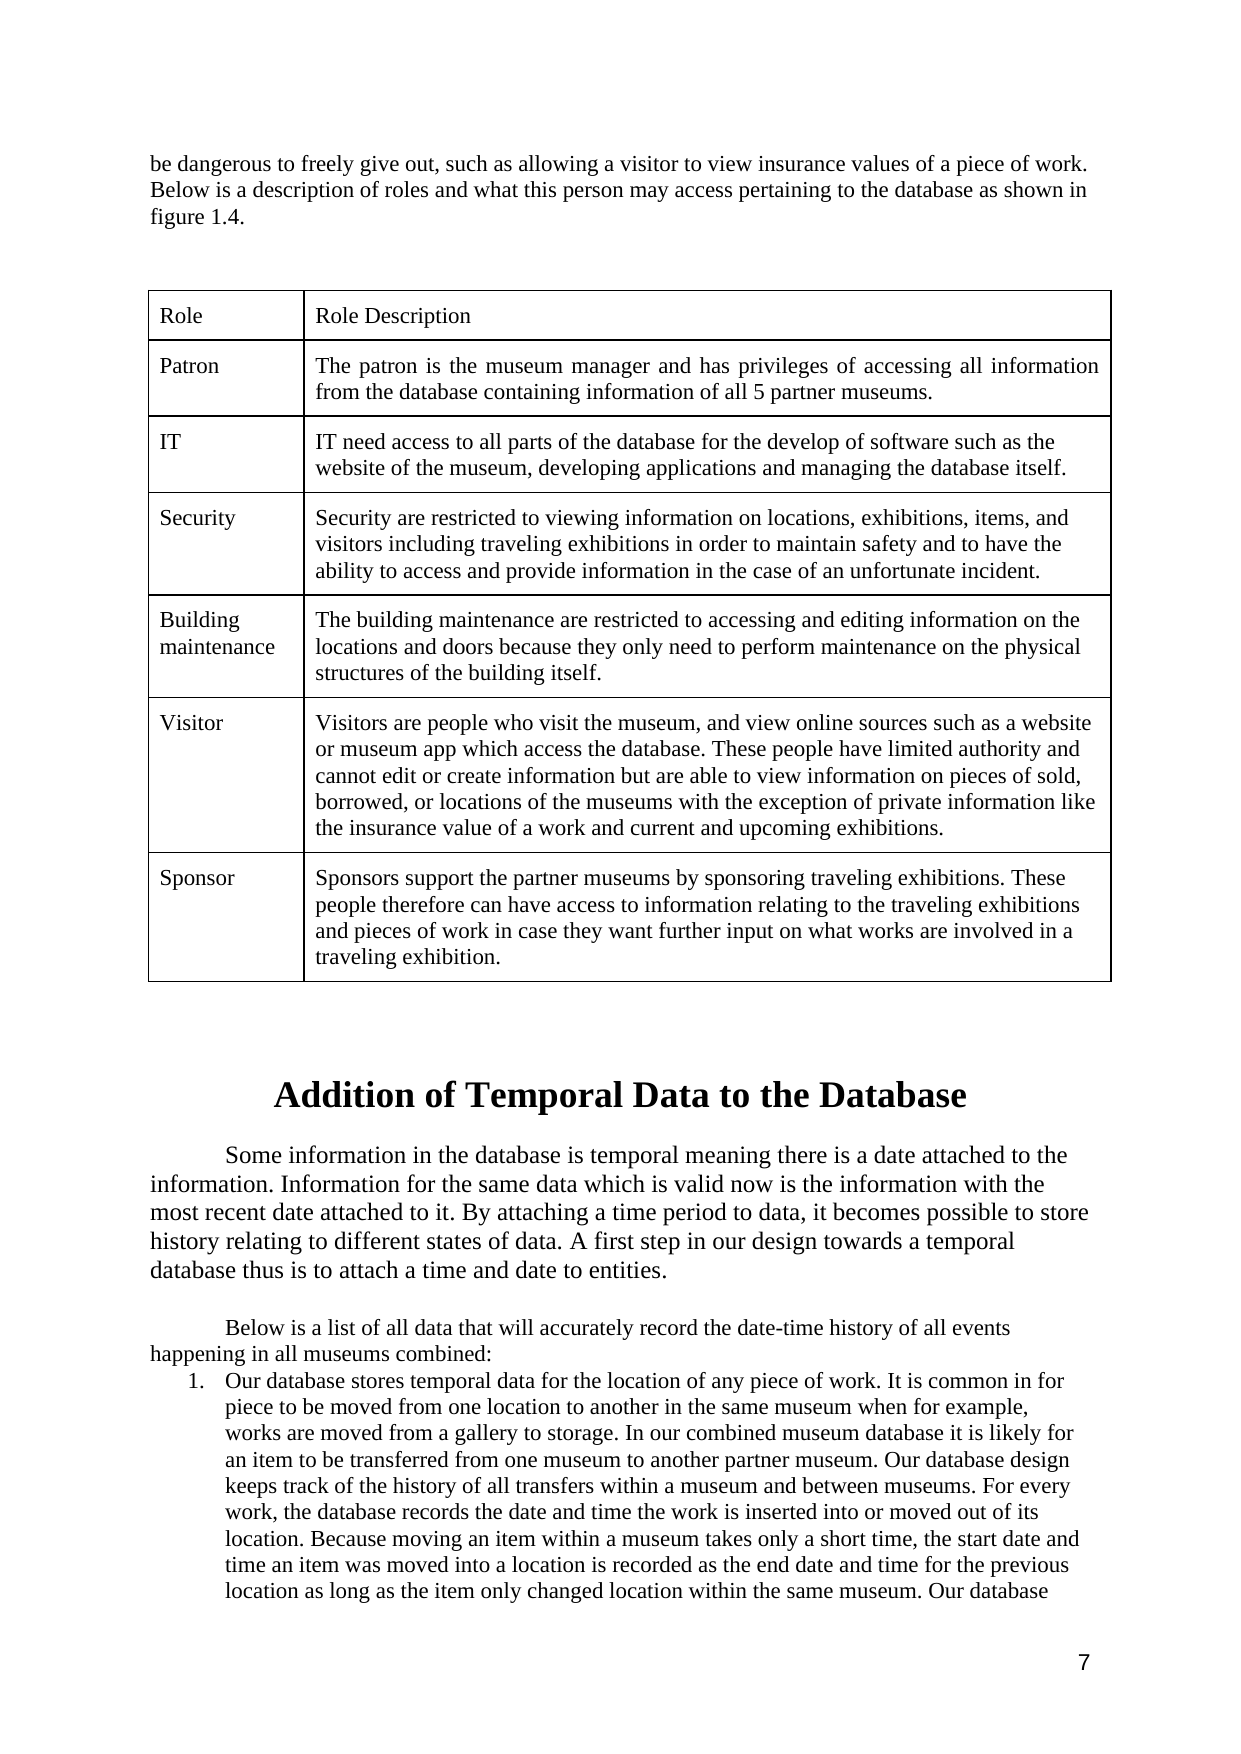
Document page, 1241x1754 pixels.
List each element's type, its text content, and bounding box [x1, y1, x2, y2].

table_header Role [149, 291, 303, 339]
table_cell Security are restricted to viewing information on locations, exhibitions, items, and visitors including traveling exhibitions in order to maintain safety and to have the ability to access and provide information in the case of an unfortunate incident. [305, 493, 1110, 594]
table_cell IT need access to all parts of the database for the develop of software such as the website of the museum, developing applications and managing the database itself. [305, 417, 1110, 492]
table_cell Sponsors support the partner museums by sponsoring traveling exhibitions. These people therefore can have access to information relating to the traveling exhibitions and pieces of work in case they want further input on what works are involved in a traveling exhibition. [305, 853, 1110, 981]
text Addition of Temporal Data to the Database [150, 1073, 1090, 1116]
table_cell IT [149, 417, 303, 492]
table_cell Visitor [149, 698, 303, 852]
table_cell Building maintenance [149, 596, 303, 697]
table_cell Patron [149, 341, 303, 415]
text Some information in the database is temporal meaning there is a date attached to the information. Information for the same data which is valid now is the information with the most recent date attached to it. By attaching a time period to data, it becomes possible to store history relating to different states of data. A first step in our design towards a temporal database thus is to attach a time and date to entities. [150, 1140, 1090, 1284]
table_cell Sponsor [149, 853, 303, 981]
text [150, 150, 1090, 229]
table_cell Visitors are people who visit the museum, and view online sources such as a website or museum app which access the database. These people have limited authority and cannot edit or create information but are able to view information on pieces of sold, borrowed, or locations of the museums with the exception of private information like the insurance value of a work and current and upcoming exhibitions. [305, 698, 1110, 852]
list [187, 1367, 1090, 1604]
table_cell Security [149, 493, 303, 594]
table_cell The patron is the museum manager and has privileges of accessing all information from the database containing information of all 5 partner museums. [305, 341, 1110, 415]
table_cell The building maintenance are restricted to accessing and editing information on the locations and doors because they only need to perform maintenance on the physical structures of the building itself. [305, 596, 1110, 697]
text Below is a list of all data that will accurately record the date-time history of all events happening in all museums combined: [150, 1314, 1090, 1367]
table_header Role Description [305, 291, 1110, 339]
